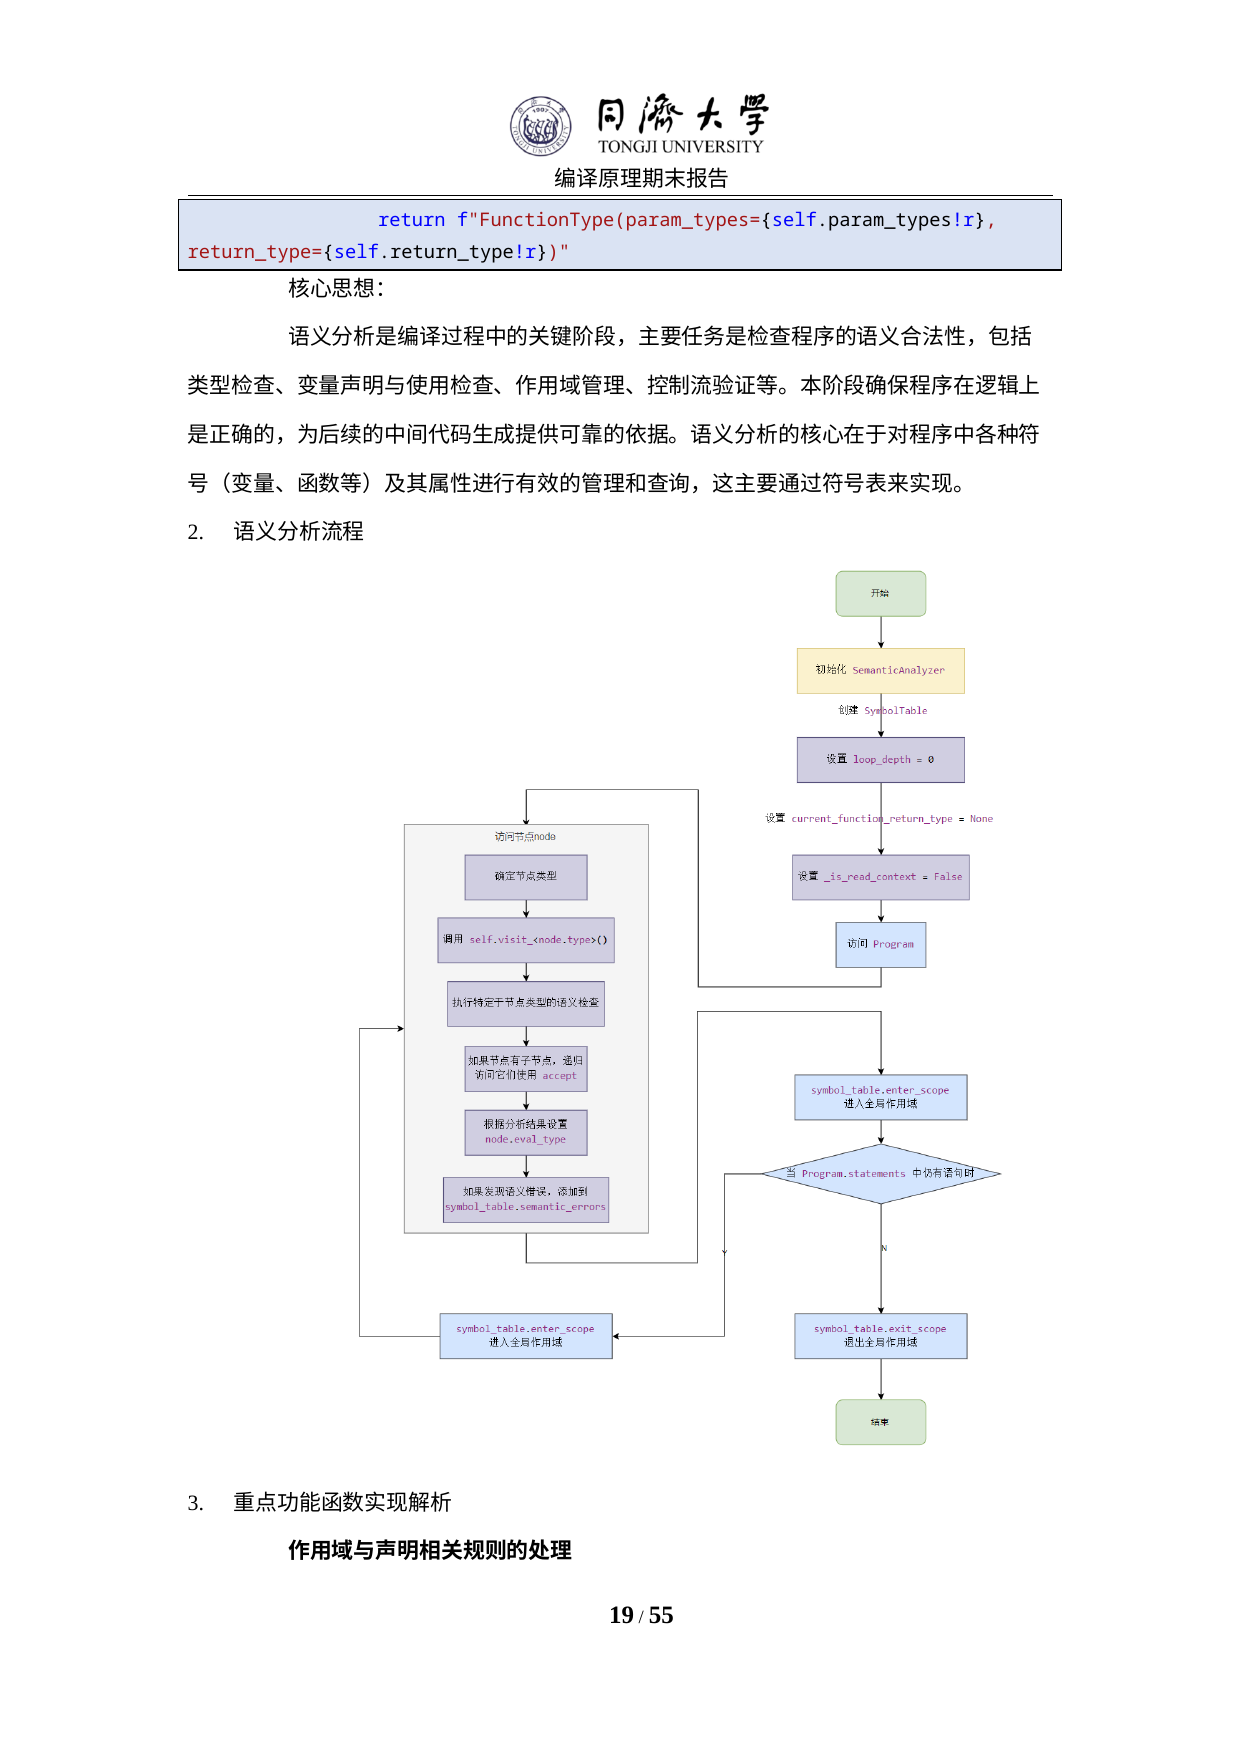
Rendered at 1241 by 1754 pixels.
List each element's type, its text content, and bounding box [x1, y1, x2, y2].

list 语义分析流程 [187, 513, 1053, 546]
list 重点功能函数实现解析 [187, 1484, 1053, 1517]
picture [503, 88, 775, 161]
text 语义分析是编译过程中的关键阶段，主要任务是检查程序的语义合法性，包括类型检查、变量声明与使用检查、作用域管理、控制流验证等。本阶段确保程序在逻辑上是正确的，为后续的中间代码生成提供可靠的依据。语义分析的核心在于对程序中各种符号（变量、函数等）及其属性进行有效的管理和查询，这主要通过符号表来实现。 [187, 319, 1053, 498]
text 核心思想： [187, 271, 1053, 303]
text 作用域与声明相关规则的处理 [187, 1533, 1053, 1565]
picture [313, 561, 1028, 1448]
text return f"FunctionType(param_types={self.param_types!r}, return_type={self.return_type!r})" [179, 200, 1061, 269]
